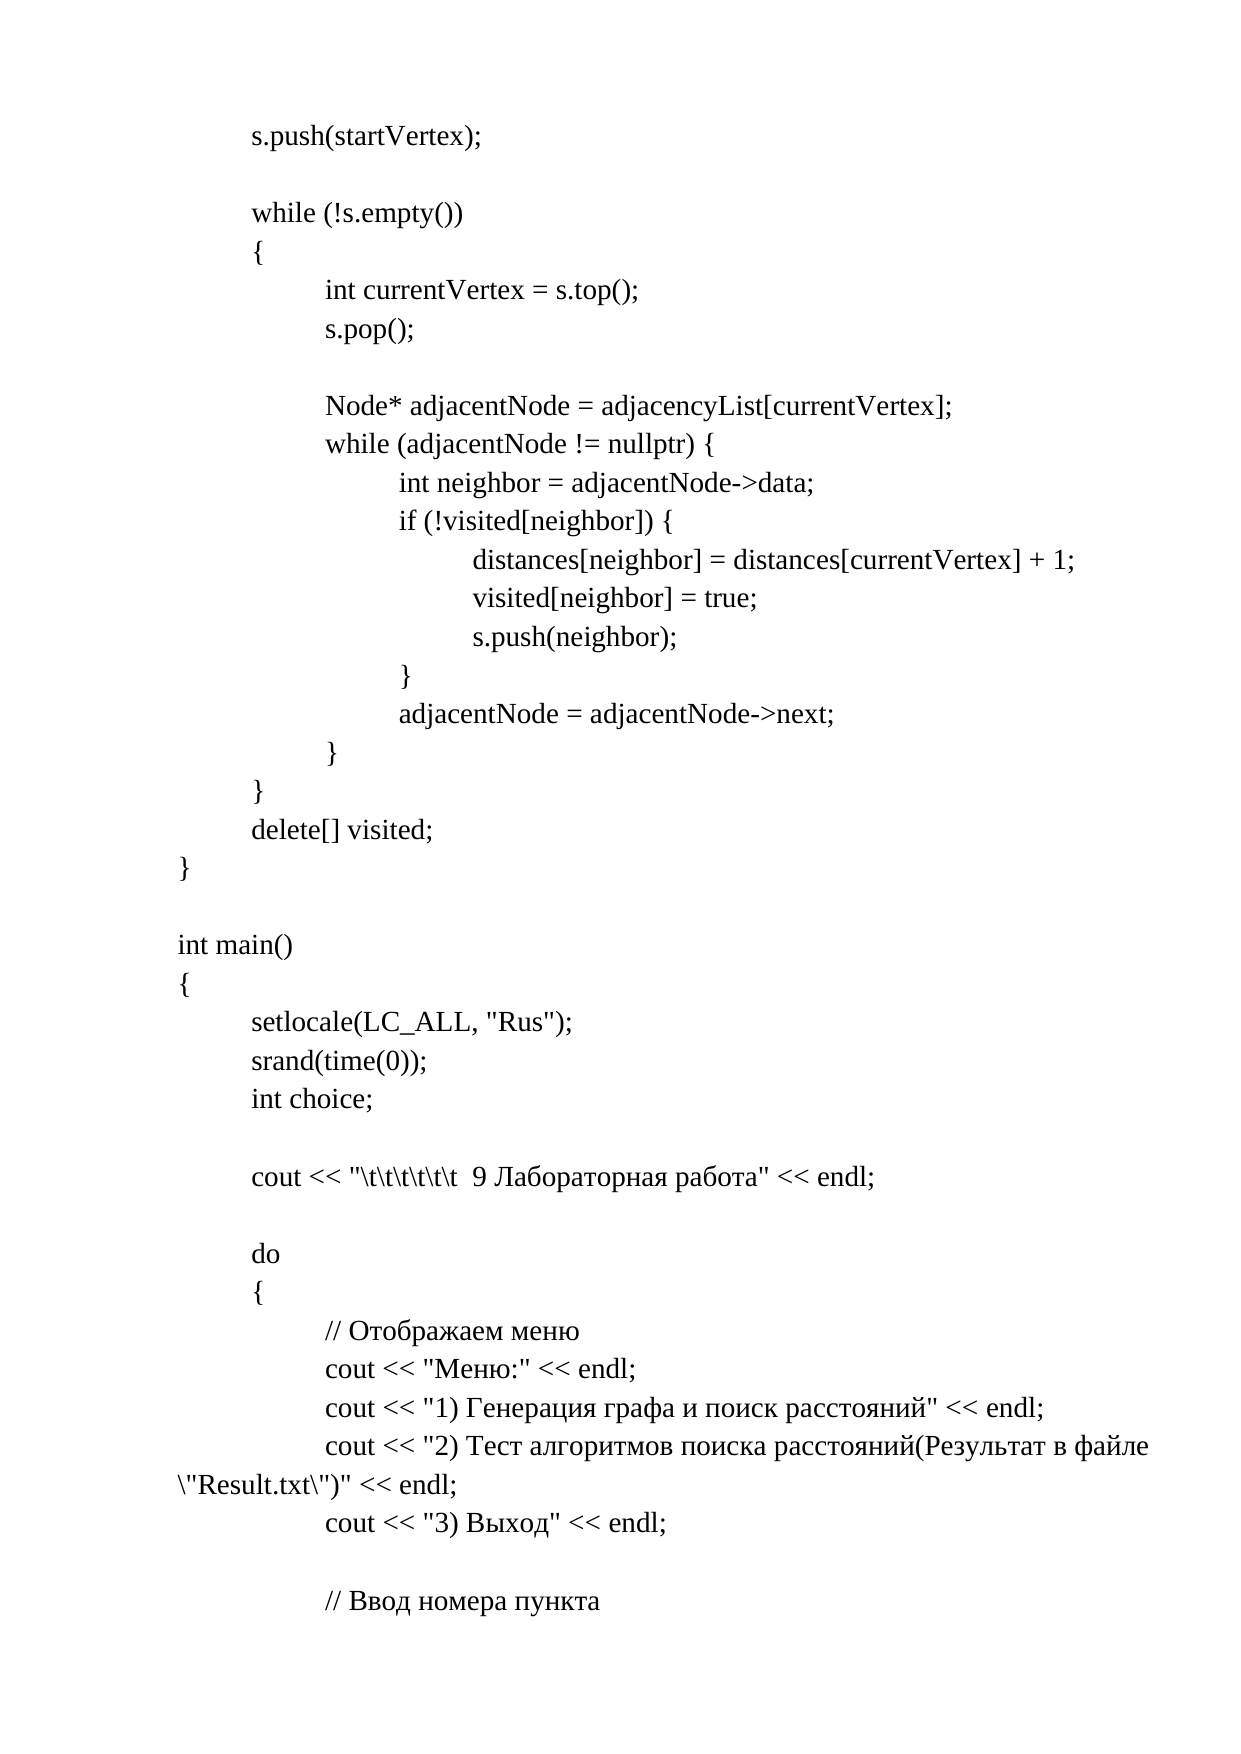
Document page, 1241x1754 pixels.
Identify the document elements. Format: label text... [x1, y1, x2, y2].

text while (!s.empty()) [177, 195, 1152, 229]
text setlocale(LC_ALL, "Rus"); [177, 1004, 1152, 1038]
text cout << "2) Тест алгоритмов поиска расстояний(Результат в файле \"Result.txt\")" << endl; [177, 1428, 1152, 1501]
text } [177, 658, 1152, 691]
text s.push(startVertex); [177, 118, 1152, 152]
text while (adjacentNode != nullptr) { [177, 426, 1152, 460]
text distances[neighbor] = distances[currentVertex] + 1; [177, 542, 1152, 576]
text Node* adjacentNode = adjacencyList[currentVertex]; [177, 388, 1152, 421]
text srand(time(0)); [177, 1043, 1152, 1077]
text // Отображаем меню [177, 1313, 1152, 1346]
text cout << "\t\t\t\t\t\t 9 Лабораторная работа" << endl; [177, 1159, 1152, 1192]
text adjacentNode = adjacentNode->next; [177, 696, 1152, 730]
text s.pop(); [177, 311, 1152, 344]
text { [177, 966, 1152, 999]
text { [177, 234, 1152, 267]
text int choice; [177, 1082, 1152, 1115]
text if (!visited[neighbor]) { [177, 503, 1152, 537]
text cout << "1) Генерация графа и поиск расстояний" << endl; [177, 1390, 1152, 1423]
text s.push(neighbor); [177, 619, 1152, 653]
text int currentVertex = s.top(); [177, 272, 1152, 306]
text } [177, 850, 1152, 884]
text int main() [177, 927, 1152, 961]
text do [177, 1236, 1152, 1269]
text // Ввод номера пункта [177, 1583, 1152, 1616]
text } [177, 773, 1152, 807]
text delete[] visited; [177, 812, 1152, 845]
text visited[neighbor] = true; [177, 581, 1152, 614]
text } [177, 735, 1152, 768]
text cout << "3) Выход" << endl; [177, 1506, 1152, 1539]
text int neighbor = adjacentNode->data; [177, 465, 1152, 498]
text { [177, 1274, 1152, 1308]
text cout << "Меню:" << endl; [177, 1351, 1152, 1385]
